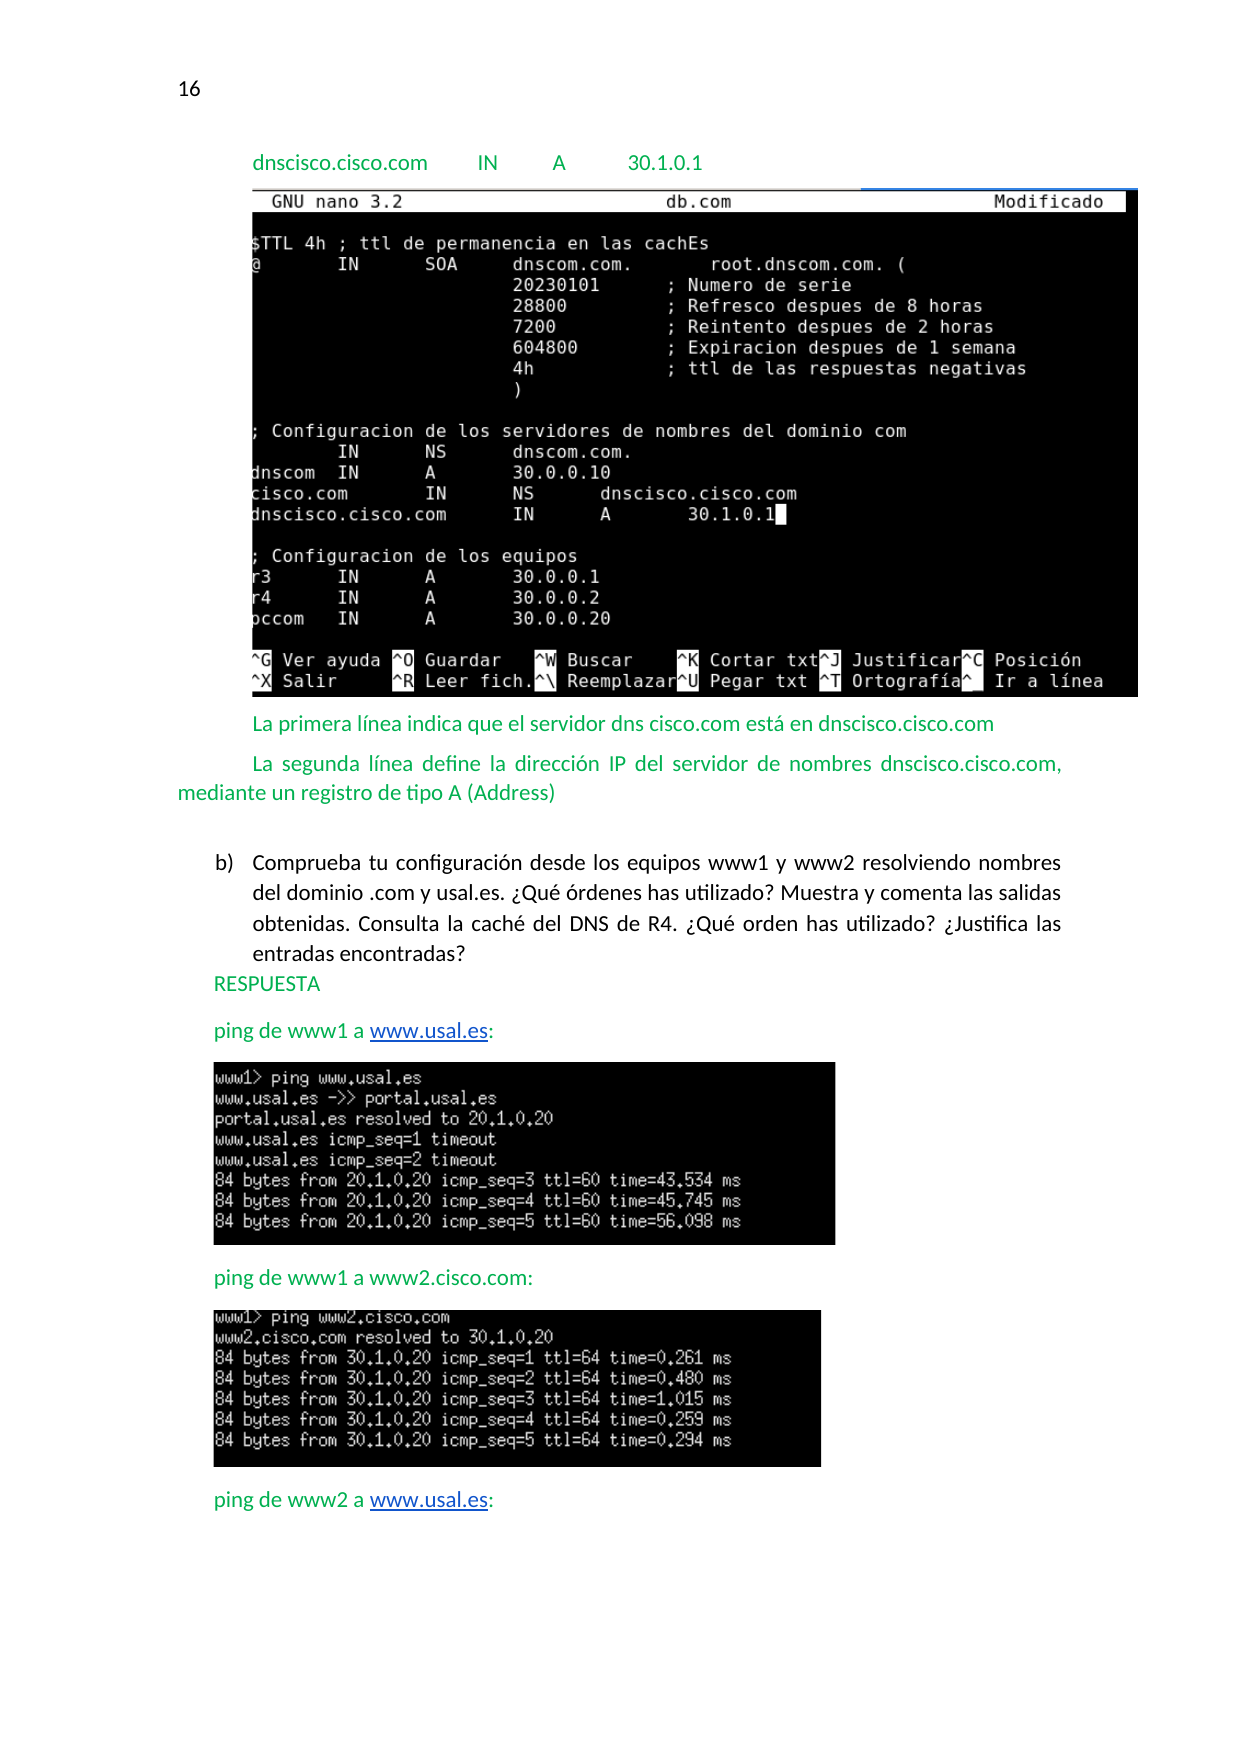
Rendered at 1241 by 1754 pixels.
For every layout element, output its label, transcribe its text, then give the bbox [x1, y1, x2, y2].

text dnscisco.cisco.com IN A 30.1.0.1 [177, 148, 1063, 176]
text RESPUESTA [213, 969, 1063, 997]
text ping de www1 a www.usal.es: [213, 1016, 1063, 1044]
text ping de www1 a www2.cisco.com: [213, 1263, 1063, 1291]
picture [213, 1310, 822, 1467]
picture [213, 1062, 836, 1245]
text ping de www2 a www.usal.es: [213, 1485, 1063, 1513]
list Comprueba tu configuración desde los equipos www1 y www2 resolviendo nombres del dominio .com y usal.es. ¿Qué órdenes has utilizado? Muestra y comenta las salidas obtenidas. Consulta la caché del DNS de R4. ¿Qué orden has utilizado? ¿Justifica las entradas encontradas? [215, 848, 1063, 967]
text La segunda línea define la dirección IP del servidor de nombres dnscisco.cisco.com, mediante un registro de tipo A (Address) [177, 749, 1063, 806]
text La primera línea indica que el servidor dns cisco.com está en dnscisco.cisco.com [177, 709, 1063, 737]
picture [252, 188, 1138, 697]
